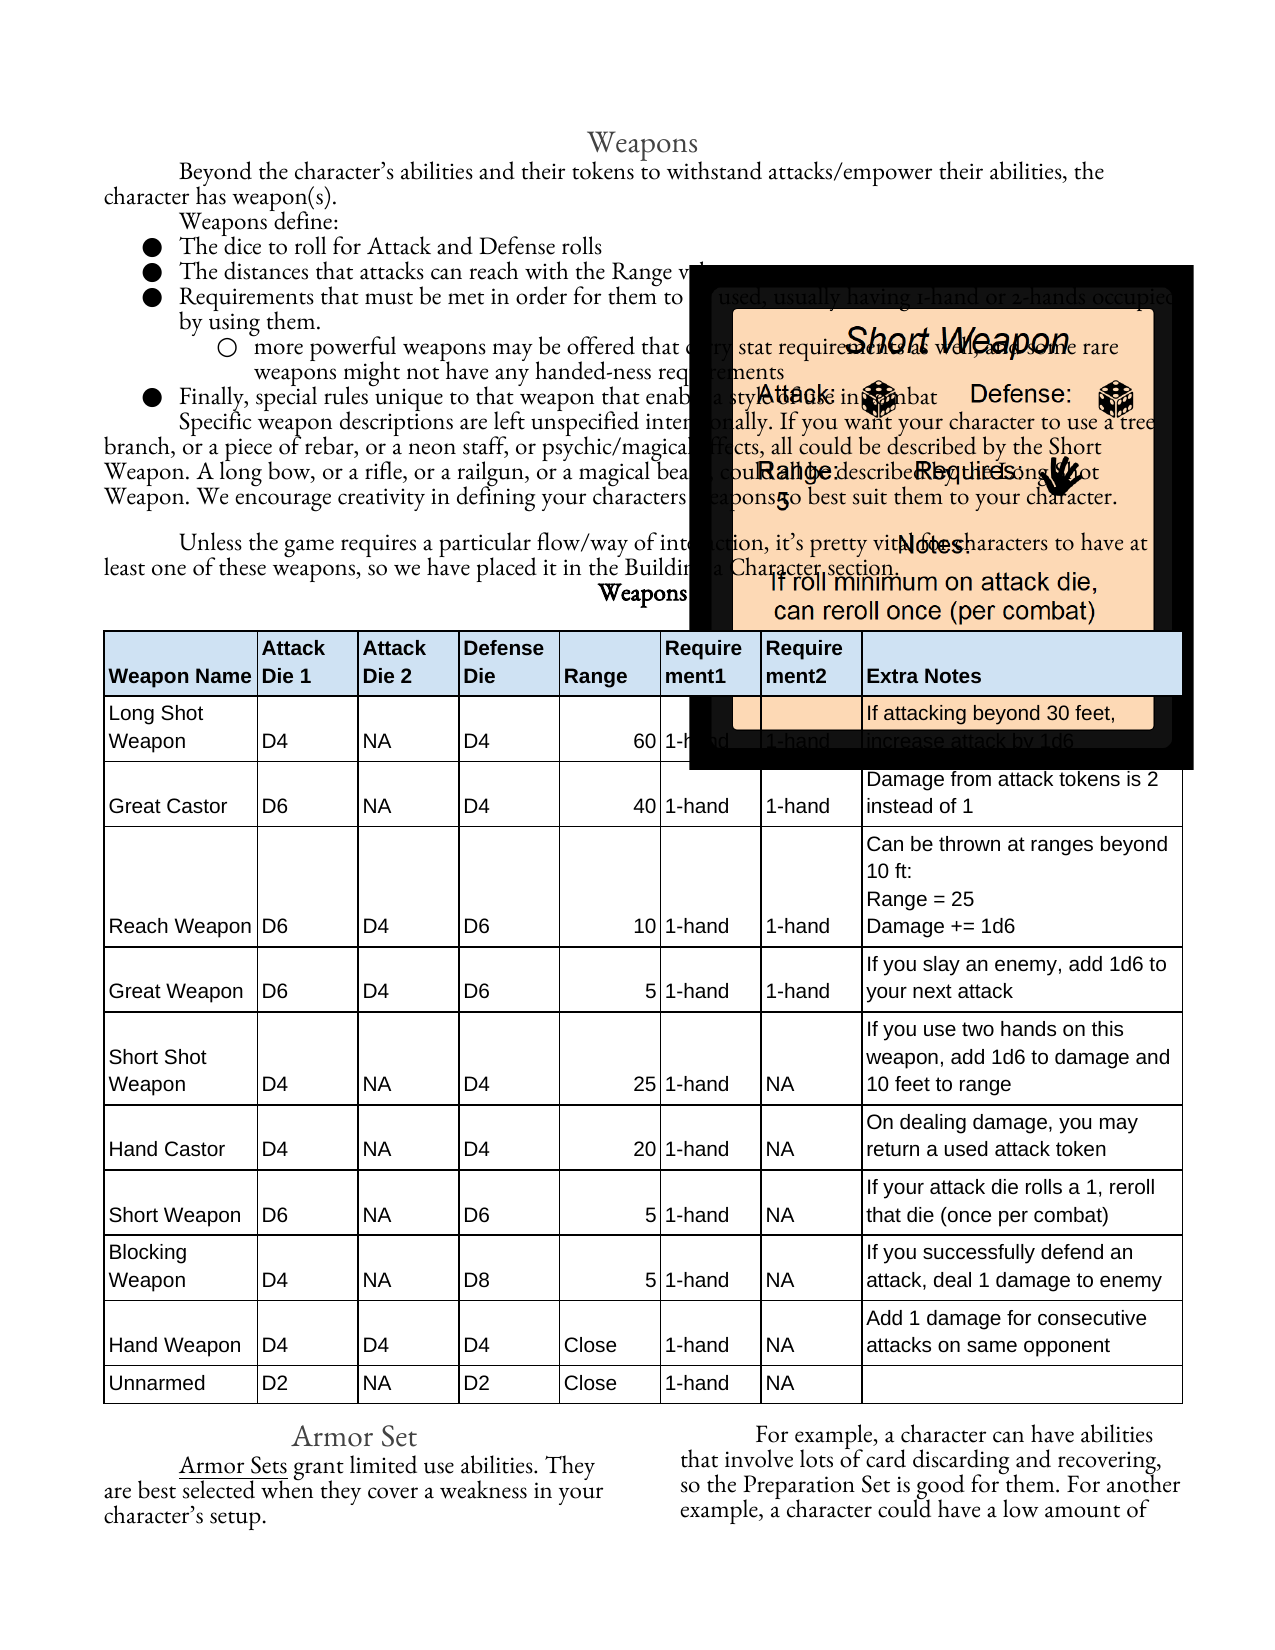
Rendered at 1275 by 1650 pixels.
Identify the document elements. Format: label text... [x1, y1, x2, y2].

table_cell NA [762, 1236, 861, 1299]
table_cell 1-hand [661, 1236, 760, 1299]
text Weapons define: [103, 213, 1181, 238]
text Weapons [103, 584, 1181, 609]
table_cell 1-hand [661, 948, 760, 1011]
table_cell D4 [460, 697, 559, 761]
table_cell NA [762, 1366, 861, 1402]
table_cell Damage from attack tokens is 2 instead of 1 [863, 762, 1182, 826]
table_cell If you slay an enemy, add 1d6 to your next attack [863, 948, 1182, 1011]
table_cell D6 [258, 1171, 357, 1234]
table_cell NA [359, 697, 458, 761]
table_cell 1-hand [762, 948, 861, 1011]
table_header Attack Die 2 [359, 632, 458, 695]
table_cell 1-hand [762, 827, 861, 946]
table_header Requirement1 [661, 632, 760, 695]
table_cell Hand Weapon [105, 1301, 257, 1365]
table_header Defense Die [460, 632, 559, 695]
table_cell 1-hand [762, 762, 861, 826]
table_cell Reach Weapon [105, 827, 257, 946]
text Unless the game requires a particular flow/way of interaction, it’s pretty vital for characters to have at least one of these weapons, so we have placed it in the Building a Character section. [103, 534, 1181, 584]
table_cell 1-hand [661, 762, 760, 826]
table_cell D4 [258, 697, 357, 761]
table_header Requirement2 [762, 632, 861, 695]
table_cell Close [560, 1301, 660, 1365]
table_header Weapon Name [105, 632, 257, 695]
table_cell NA [762, 1013, 861, 1104]
table_cell D4 [460, 762, 559, 826]
table_cell 20 [560, 1106, 660, 1169]
table_cell On dealing damage, you may return a used attack token [863, 1106, 1182, 1169]
picture [689, 265, 1194, 770]
text Armor Sets grant limited use abilities. They are best selected when they cover a weakness in your character’s setup. [103, 1458, 605, 1533]
table_cell [863, 1366, 1182, 1402]
table_cell D4 [359, 827, 458, 946]
table_cell 1-hand [661, 1106, 760, 1169]
list more powerful weapons may be offered that carry stat requirements as well, and some rare weapons might not have any handed-ness requirements [216, 338, 1181, 388]
table_cell 10 [560, 827, 660, 946]
table_cell 5 [560, 1171, 660, 1234]
table_cell NA [359, 1171, 458, 1234]
table_cell D4 [460, 1301, 559, 1365]
table_cell Great Castor [105, 762, 257, 826]
table_header Extra Notes [863, 632, 1182, 695]
table_cell Can be thrown at ranges beyond 10 ft: Range = 25 Damage += 1d6 [863, 827, 1182, 946]
table_cell 1-hand [661, 1301, 760, 1365]
table_cell D8 [460, 1236, 559, 1299]
table_cell D2 [258, 1366, 357, 1402]
table_cell D4 [359, 948, 458, 1011]
table_cell D4 [460, 1106, 559, 1169]
table_cell Add 1 damage for consecutive attacks on same opponent [863, 1301, 1182, 1365]
table_cell D6 [258, 948, 357, 1011]
table_cell D2 [460, 1366, 559, 1402]
subtitle Armor Set [103, 1427, 605, 1458]
table_cell NA [359, 762, 458, 826]
subtitle Weapons [103, 132, 1181, 163]
table_cell Close [560, 1366, 660, 1402]
table_cell D6 [258, 827, 357, 946]
table_cell D4 [258, 1013, 357, 1104]
table_cell 5 [560, 1236, 660, 1299]
table_cell D4 [359, 1301, 458, 1365]
table_cell Blocking Weapon [105, 1236, 257, 1299]
table_cell Unnarmed [105, 1366, 257, 1402]
table_cell D4 [460, 1013, 559, 1104]
table_cell NA [762, 1106, 861, 1169]
table_cell 1-hand [661, 1013, 760, 1104]
table_cell NA [359, 1236, 458, 1299]
table_header Range [560, 632, 660, 695]
table_cell NA [359, 1013, 458, 1104]
table_cell 5 [560, 948, 660, 1011]
table_cell Short Weapon [105, 1171, 257, 1234]
table_cell 60 [560, 697, 660, 761]
table_cell NA [762, 1301, 861, 1365]
table_cell Hand Castor [105, 1106, 257, 1169]
list Finally, special rules unique to that weapon that enable a style of use in combat [141, 388, 1181, 413]
table_cell If you use two hands on this weapon, add 1d6 to damage and 10 feet to range [863, 1013, 1182, 1104]
table_cell D4 [258, 1236, 357, 1299]
list The dice to roll for Attack and Defense rolls [141, 238, 1181, 263]
table_cell D6 [460, 827, 559, 946]
table_cell Long Shot Weapon [105, 697, 257, 761]
table_cell 1-hand [661, 697, 760, 761]
table_cell Great Weapon [105, 948, 257, 1011]
table_cell 1-hand [762, 697, 861, 761]
list The distances that attacks can reach with the Range value [141, 263, 1181, 288]
table_cell 1-hand [661, 1171, 760, 1234]
table_cell Short Shot Weapon [105, 1013, 257, 1104]
text Beyond the character’s abilities and their tokens to withstand attacks/empower their abilities, the character has weapon(s). [103, 163, 1181, 213]
table_cell D6 [258, 762, 357, 826]
table_header Attack Die 1 [258, 632, 357, 695]
table_cell D4 [258, 1301, 357, 1365]
table_cell NA [762, 1171, 861, 1234]
table_cell If your attack die rolls a 1, reroll that die (once per combat) [863, 1171, 1182, 1234]
table_cell NA [359, 1106, 458, 1169]
table_cell D6 [460, 1171, 559, 1234]
table_cell 25 [560, 1013, 660, 1104]
table_cell If you successfully defend an attack, deal 1 damage to enemy [863, 1236, 1182, 1299]
table_cell 1-hand [661, 1366, 760, 1402]
table_cell 40 [560, 762, 660, 826]
text Specific weapon descriptions are left unspecified intentionally. If you want your character to use a tree branch, or a piece of rebar, or a neon staff, or psychic/magical effects, all could be described by the Short Weapon. A long bow, or a rifle, or a railgun, or a magical beam, could all be described by the Long Shot Weapon. We encourage creativity in defining your characters weapons to best suit them to your character. [103, 413, 1181, 513]
table_cell D4 [258, 1106, 357, 1169]
table_cell NA [359, 1366, 458, 1402]
table_cell If attacking beyond 30 feet, increase attack by 1d6 [863, 697, 1182, 761]
list Requirements that must be met in order for them to be used, usually having 1-hand or 2-hands occupied by using them. [141, 288, 1181, 338]
table_cell 1-hand [661, 827, 760, 946]
table_cell D6 [460, 948, 559, 1011]
